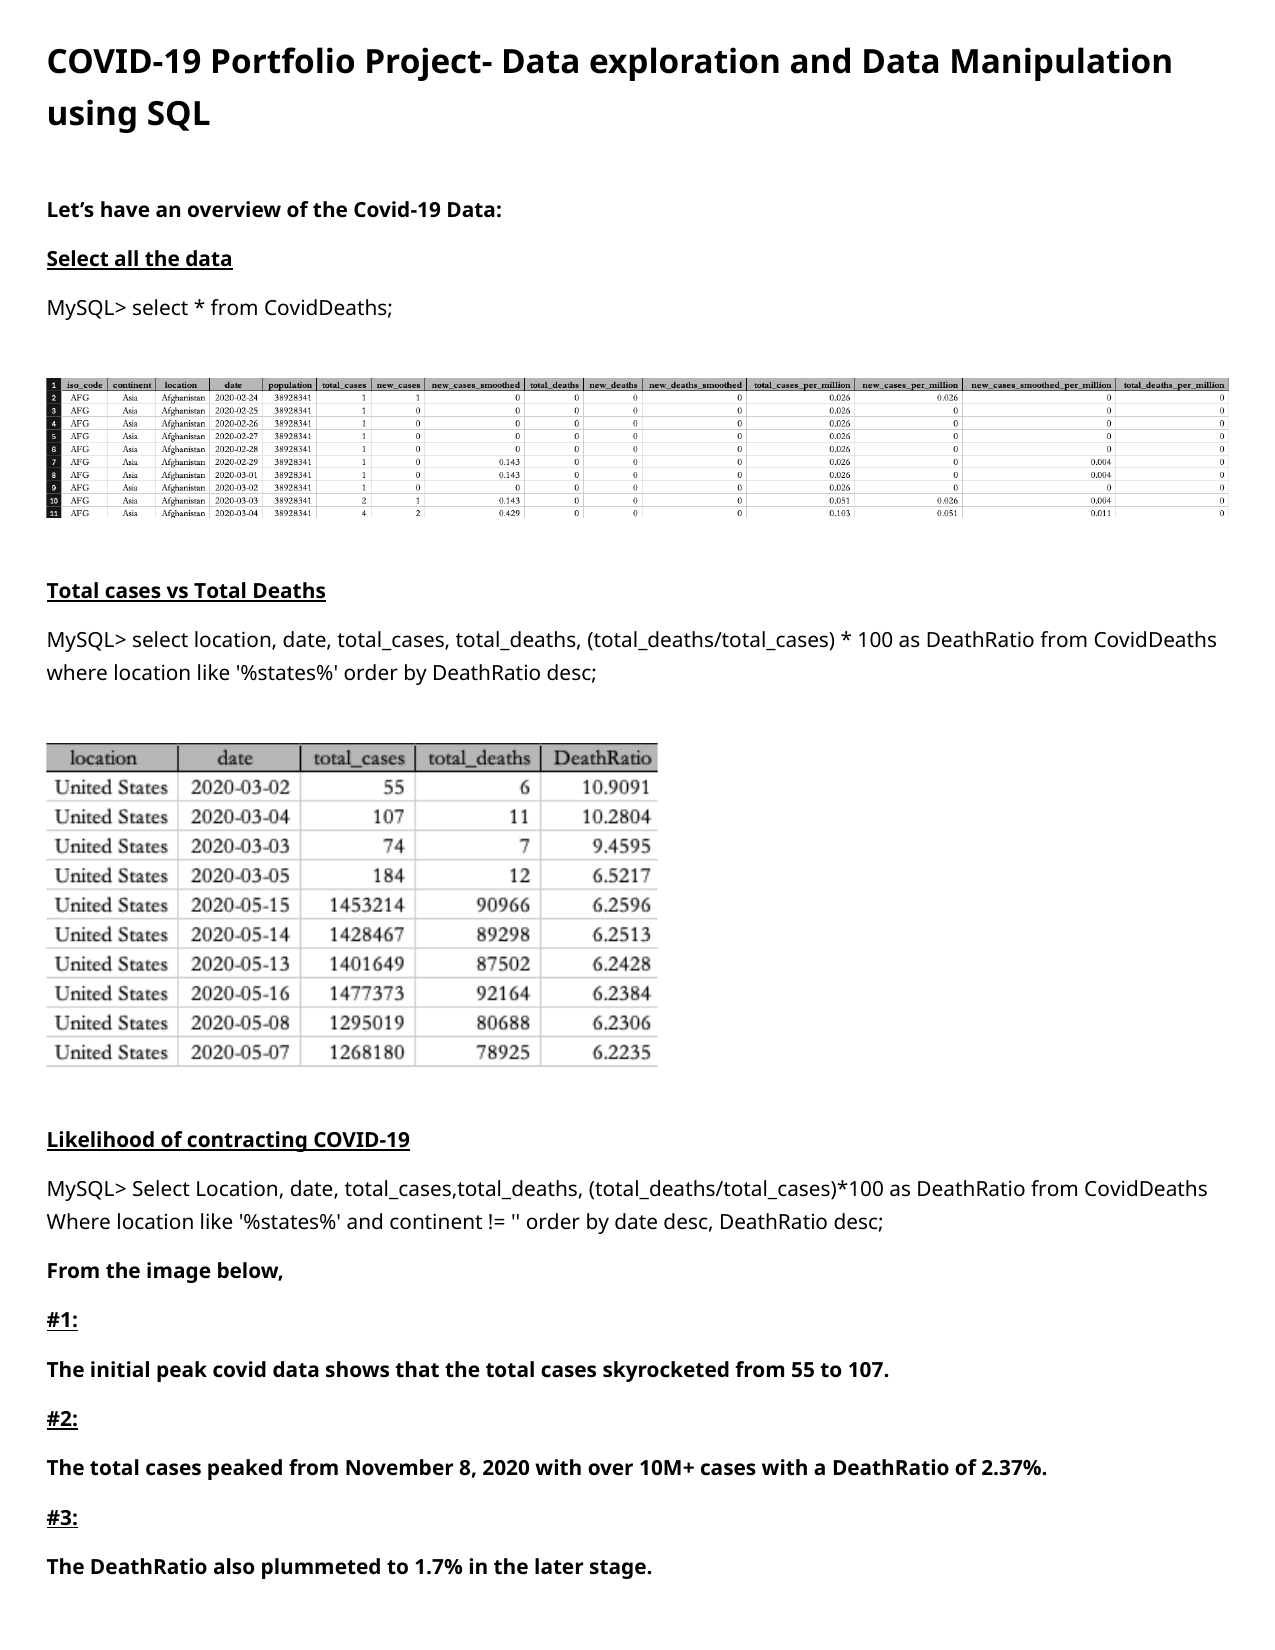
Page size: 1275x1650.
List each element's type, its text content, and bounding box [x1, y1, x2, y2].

text #3: [46, 1503, 1228, 1531]
text The total cases peaked from November 8, 2020 with over 10M+ cases with a DeathRatio of 2.37%. [46, 1453, 1228, 1482]
text Select all the data [46, 244, 1228, 272]
text Likelihood of contracting COVID-19 [46, 1125, 1228, 1153]
text MySQL> Select Location, date, total_cases,total_deaths, (total_deaths/total_cases)*100 as DeathRatio from CovidDeaths Where location like '%states%' and continent != '' order by date desc, DeathRatio desc; [46, 1174, 1228, 1235]
text MySQL> select * from CovidDeaths; [46, 293, 1228, 322]
text MySQL> select location, date, total_cases, total_deaths, (total_deaths/total_cases) * 100 as DeathRatio from CovidDeaths where location like '%states%' order by DeathRatio desc; [46, 625, 1228, 686]
text #1: [46, 1306, 1228, 1334]
text COVID-19 Portfolio Project- Data exploration and Data Manipulation using SQL [46, 37, 1228, 135]
text Total cases vs Total Deaths [46, 576, 1228, 604]
text From the image below, [46, 1256, 1228, 1285]
text #2: [46, 1404, 1228, 1432]
picture [46, 743, 658, 1067]
picture [46, 378, 1229, 518]
text The DeathRatio also plummeted to 1.7% in the later stage. [46, 1552, 1228, 1580]
text The initial peak covid data shows that the total cases skyrocketed from 55 to 107. [46, 1355, 1228, 1383]
text Let’s have an overview of the Covid-19 Data: [46, 195, 1228, 223]
